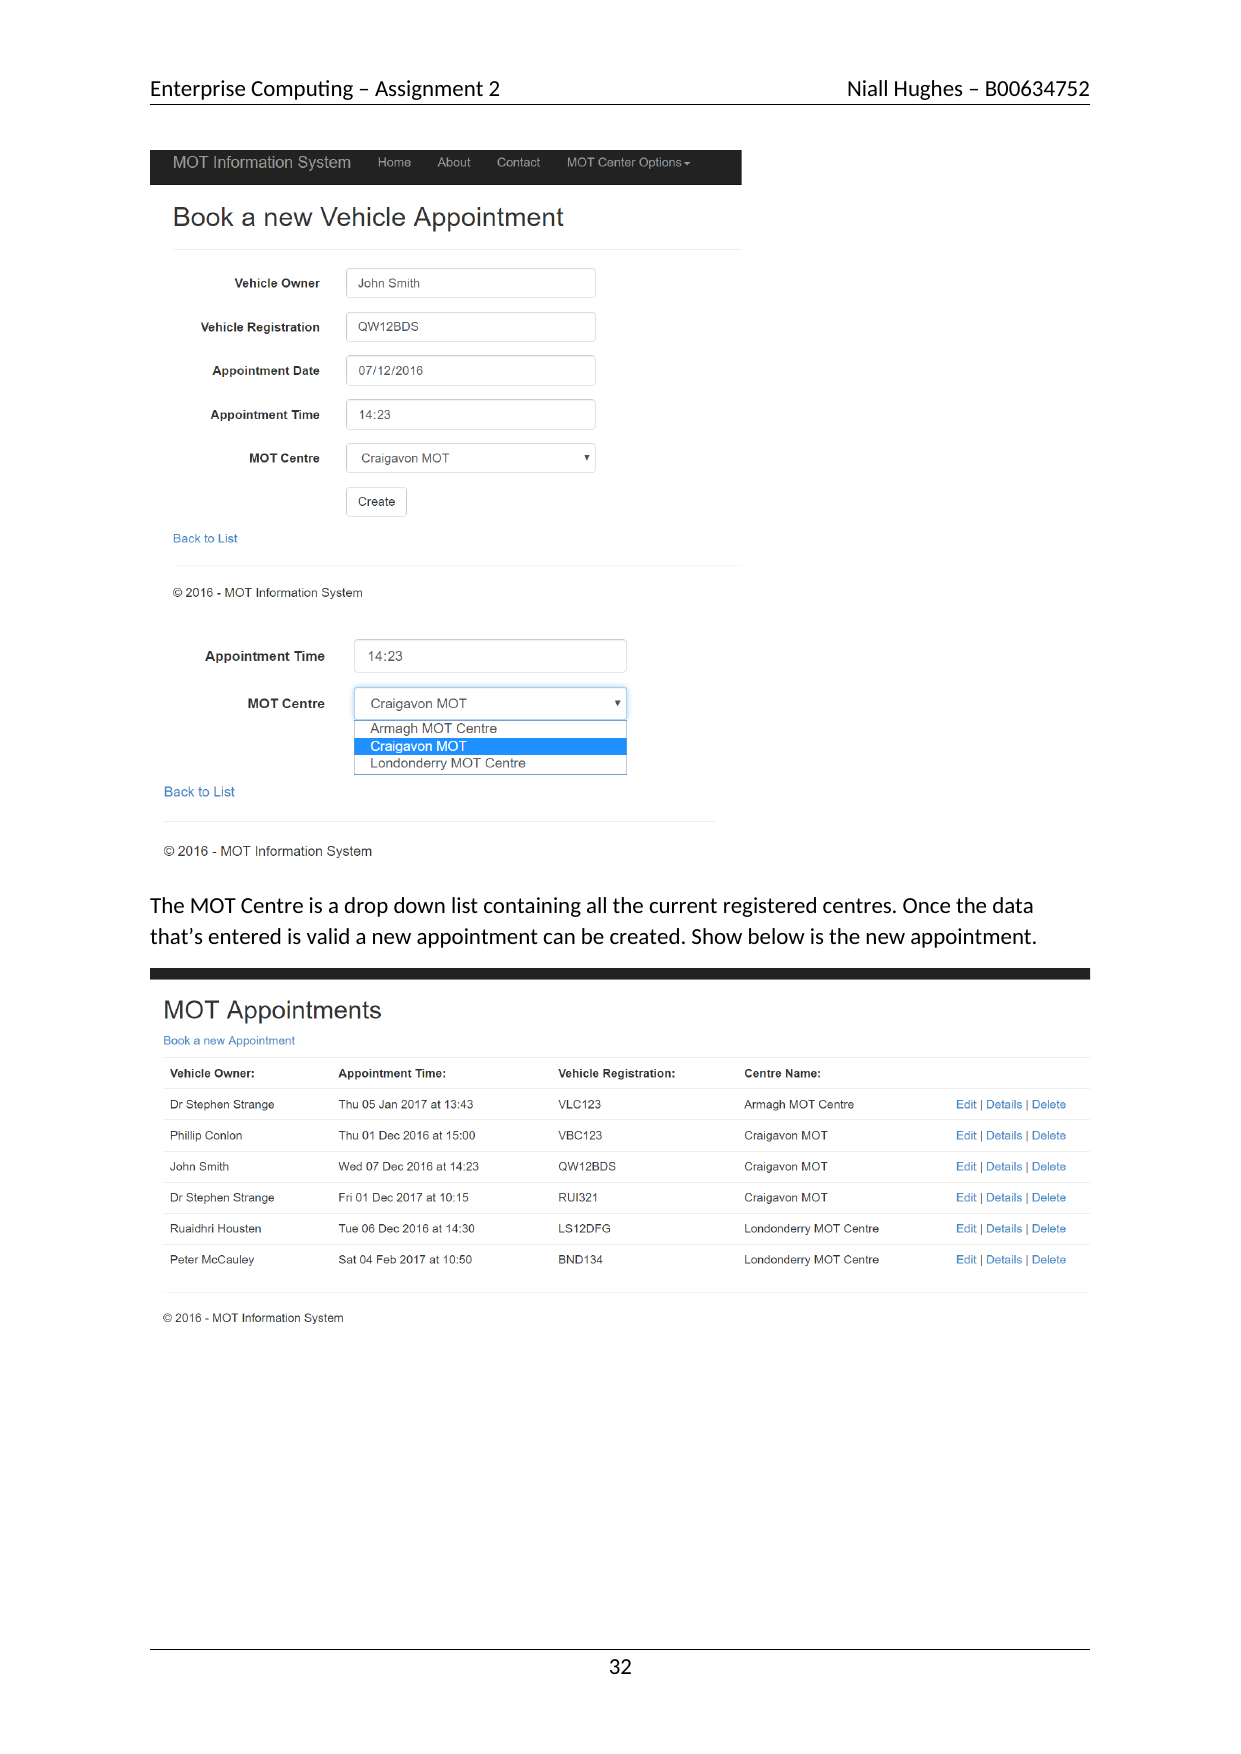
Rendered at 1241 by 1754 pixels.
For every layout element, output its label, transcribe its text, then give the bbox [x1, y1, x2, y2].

picture [150, 968, 1091, 1338]
picture [150, 150, 742, 615]
picture [150, 633, 716, 873]
text The MOT Centre is a drop down list containing all the current registered centres. Once the data that’s entered is valid a new appointment can be created. Show below is the new appointment. [150, 892, 1090, 950]
